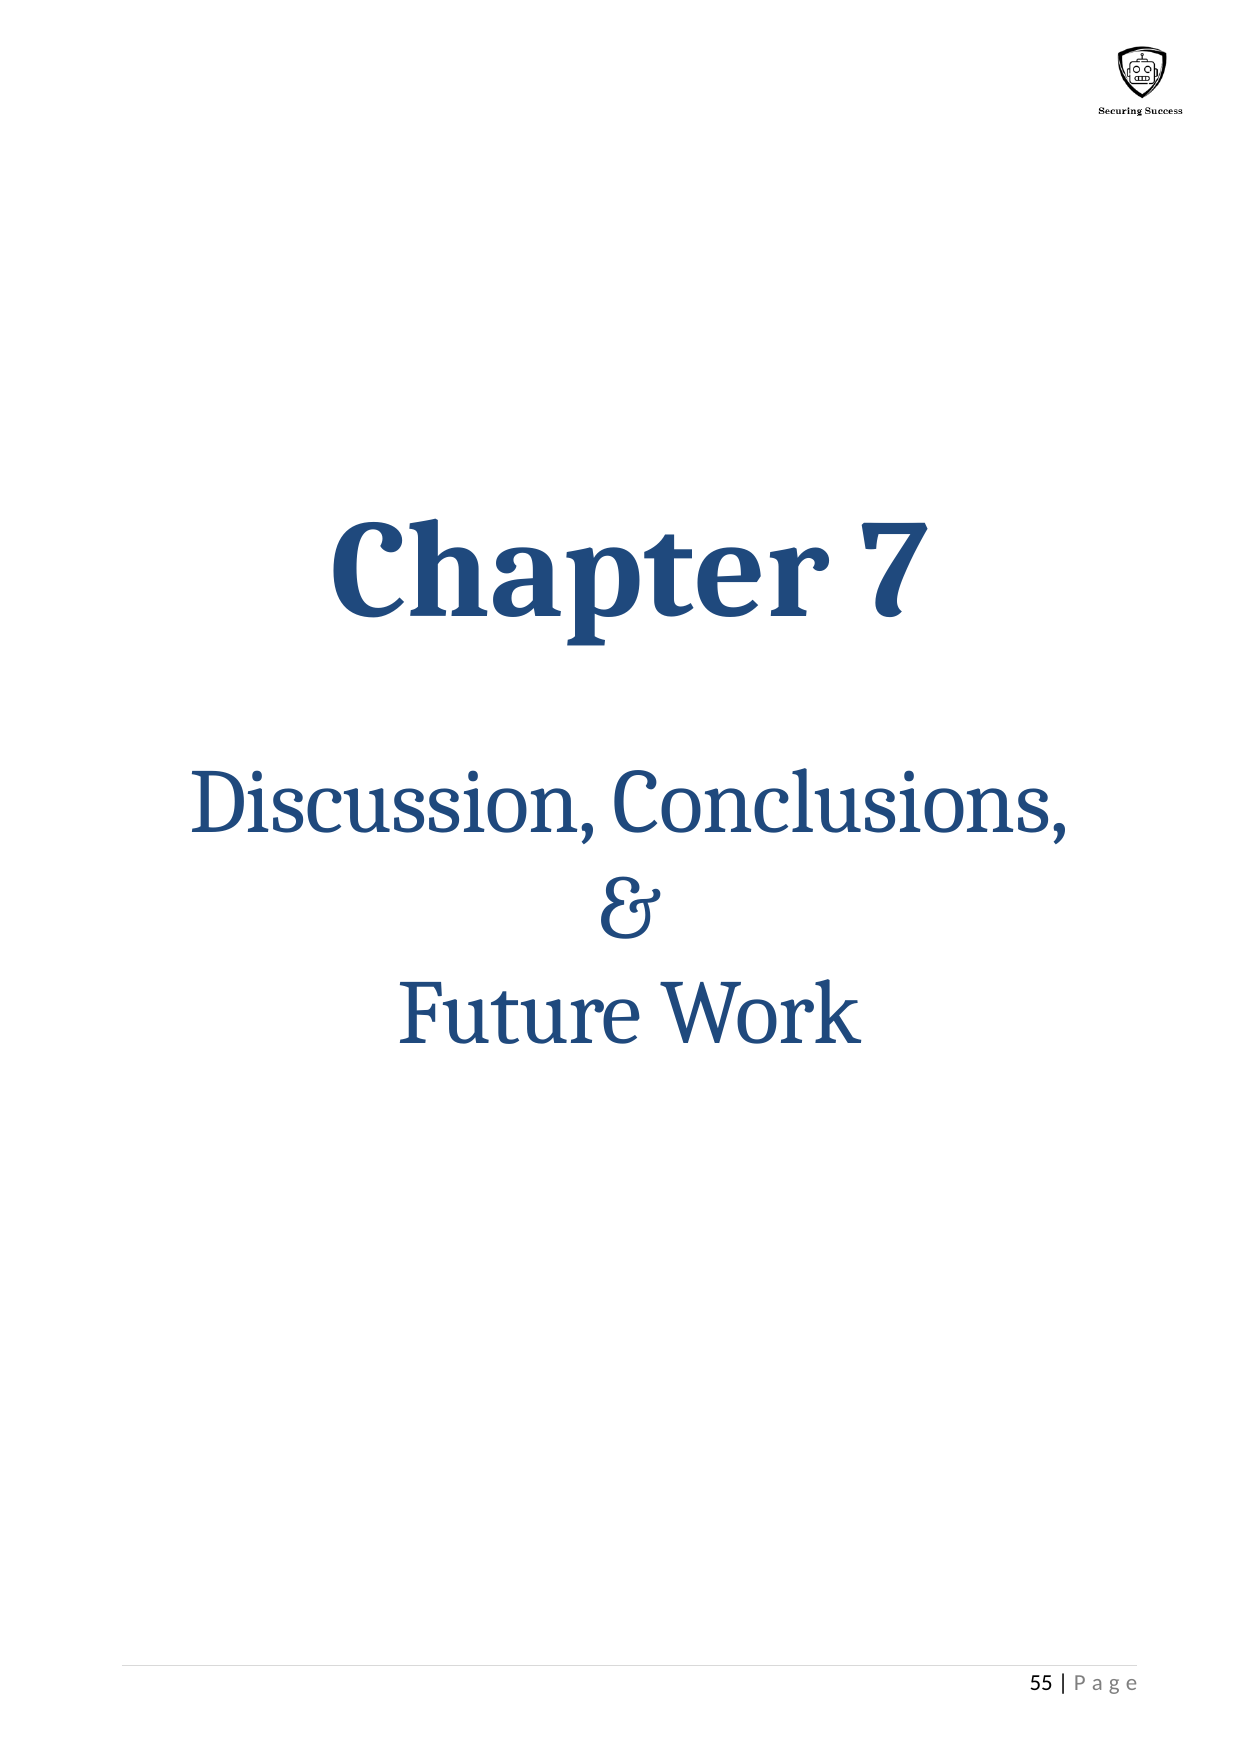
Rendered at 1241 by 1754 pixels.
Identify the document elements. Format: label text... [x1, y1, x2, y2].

title Discussion, Conclusions, [122, 750, 1137, 856]
picture [1090, 26, 1191, 124]
title & [122, 856, 1137, 961]
title Future Work [122, 961, 1137, 1066]
subtitle Chapter 7 [122, 491, 1137, 652]
